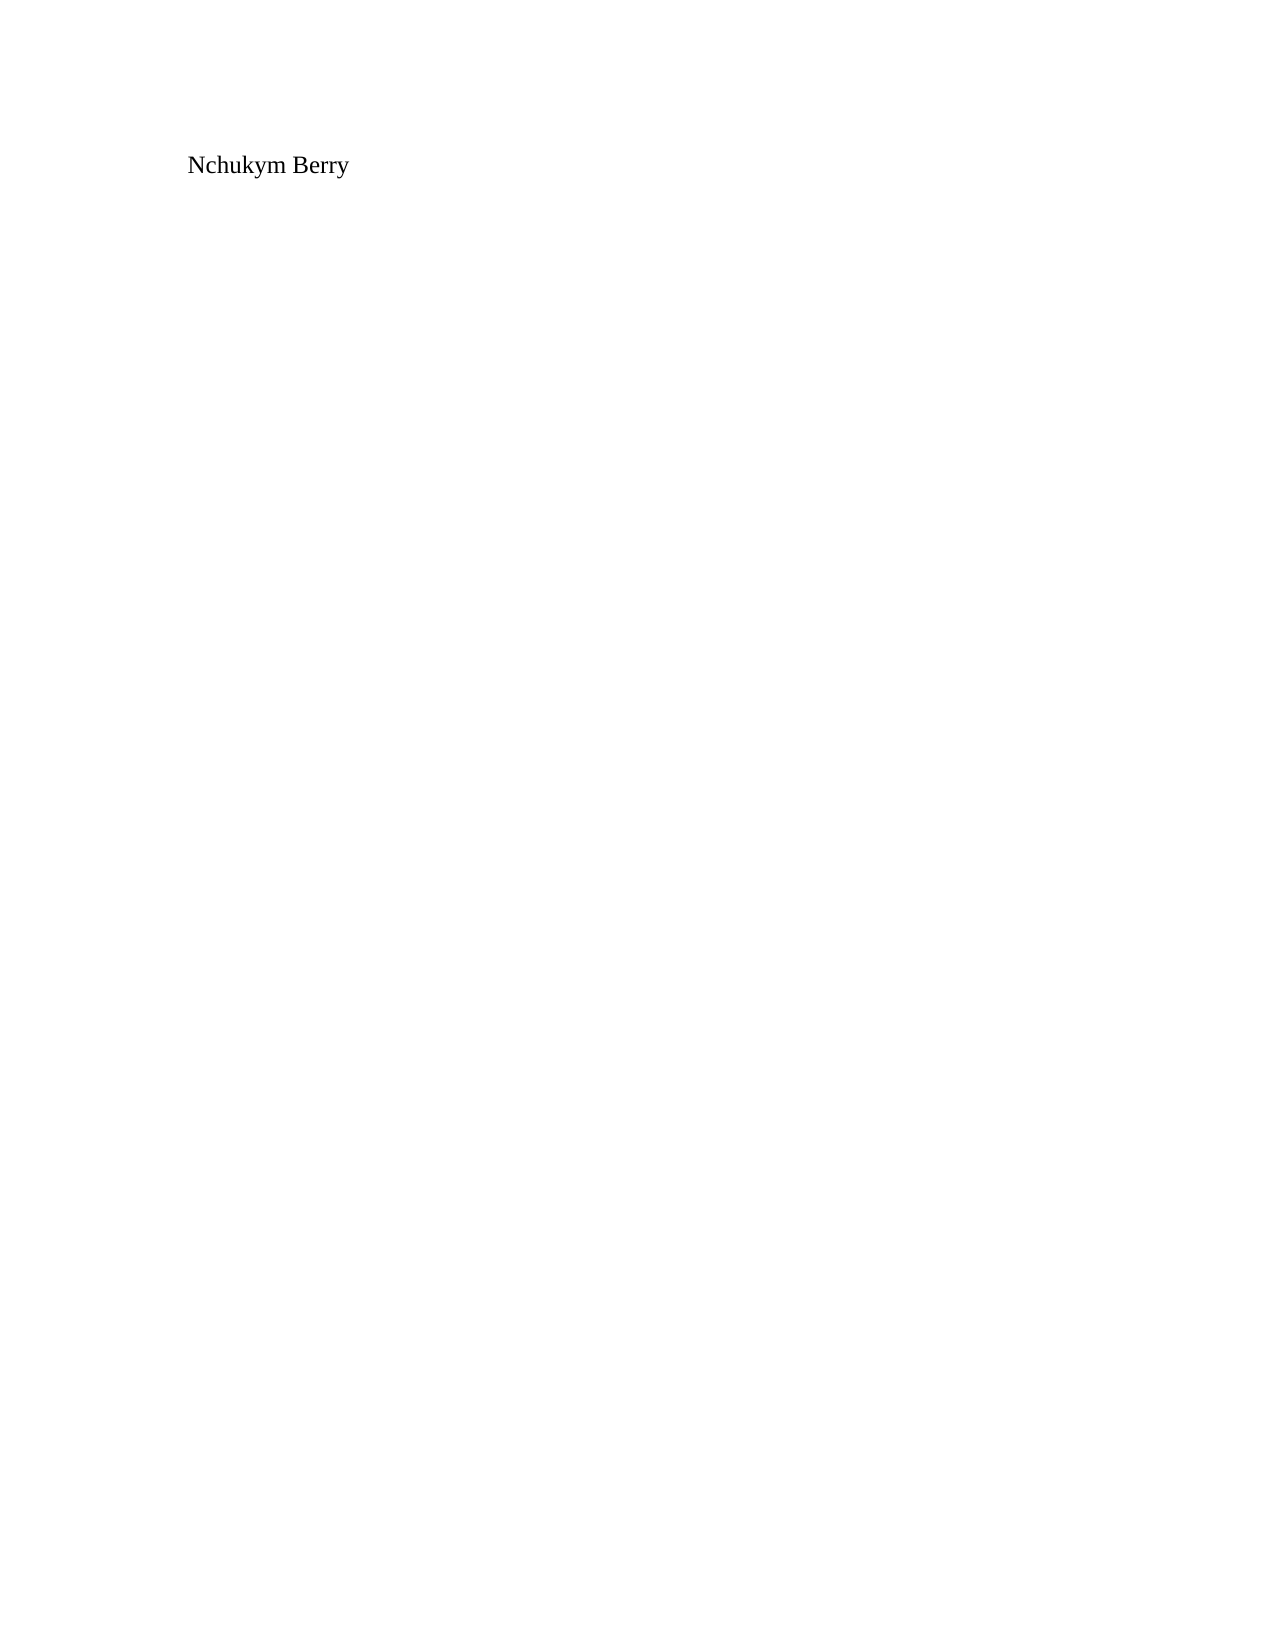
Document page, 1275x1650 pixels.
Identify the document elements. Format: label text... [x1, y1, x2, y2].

text Nchukym Berry [187, 150, 1087, 179]
